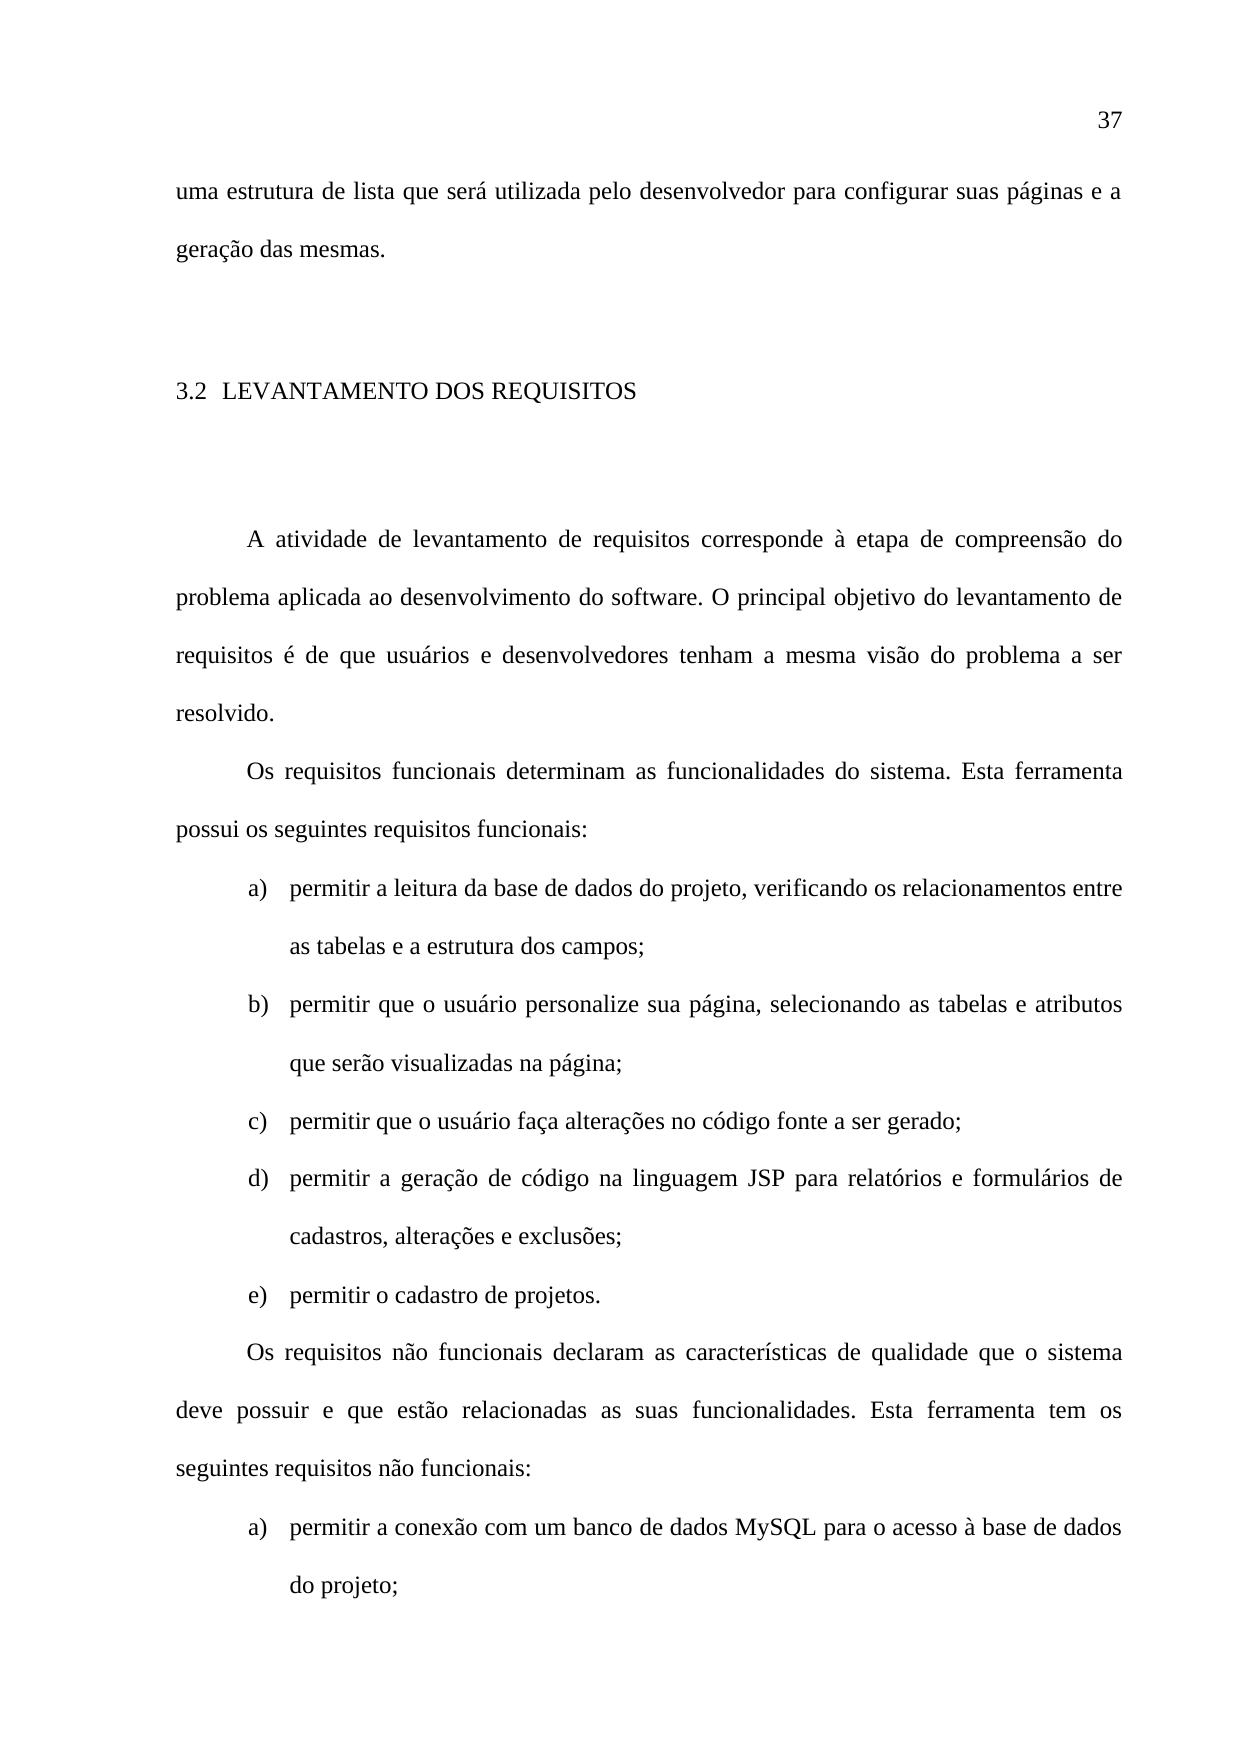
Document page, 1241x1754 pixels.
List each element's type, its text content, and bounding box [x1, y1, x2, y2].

text Os requisitos funcionais determinam as funcionalidades do sistema. Esta ferramenta possui os seguintes requisitos funcionais: [176, 756, 1123, 843]
list permitir que o usuário personalize sua página, selecionando as tabelas e atributos que serão visualizadas na página; [248, 989, 1123, 1076]
list permitir o cadastro de projetos. [248, 1280, 1123, 1309]
text A atividade de levantamento de requisitos corresponde à etapa de compreensão do problema aplicada ao desenvolvimento do software. O principal objetivo do levantamento de requisitos é de que usuários e desenvolvedores tenham a mesma visão do problema a ser resolvido. [176, 524, 1123, 727]
subtitle LEVANTAMENTO DOS REQUISITOS [176, 376, 1123, 405]
list permitir a geração de código na linguagem JSP para relatórios e formulários de cadastros, alterações e exclusões; [248, 1163, 1123, 1250]
list permitir a leitura da base de dados do projeto, verificando os relacionamentos entre as tabelas e a estrutura dos campos; [248, 873, 1123, 960]
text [176, 176, 1123, 263]
list permitir a conexão com um banco de dados MySQL para o acesso à base de dados do projeto; [248, 1512, 1123, 1599]
text Os requisitos não funcionais declaram as características de qualidade que o sistema deve possuir e que estão relacionadas as suas funcionalidades. Esta ferramenta tem os seguintes requisitos não funcionais: [176, 1337, 1123, 1482]
list permitir que o usuário faça alterações no código fonte a ser gerado; [248, 1106, 1123, 1135]
